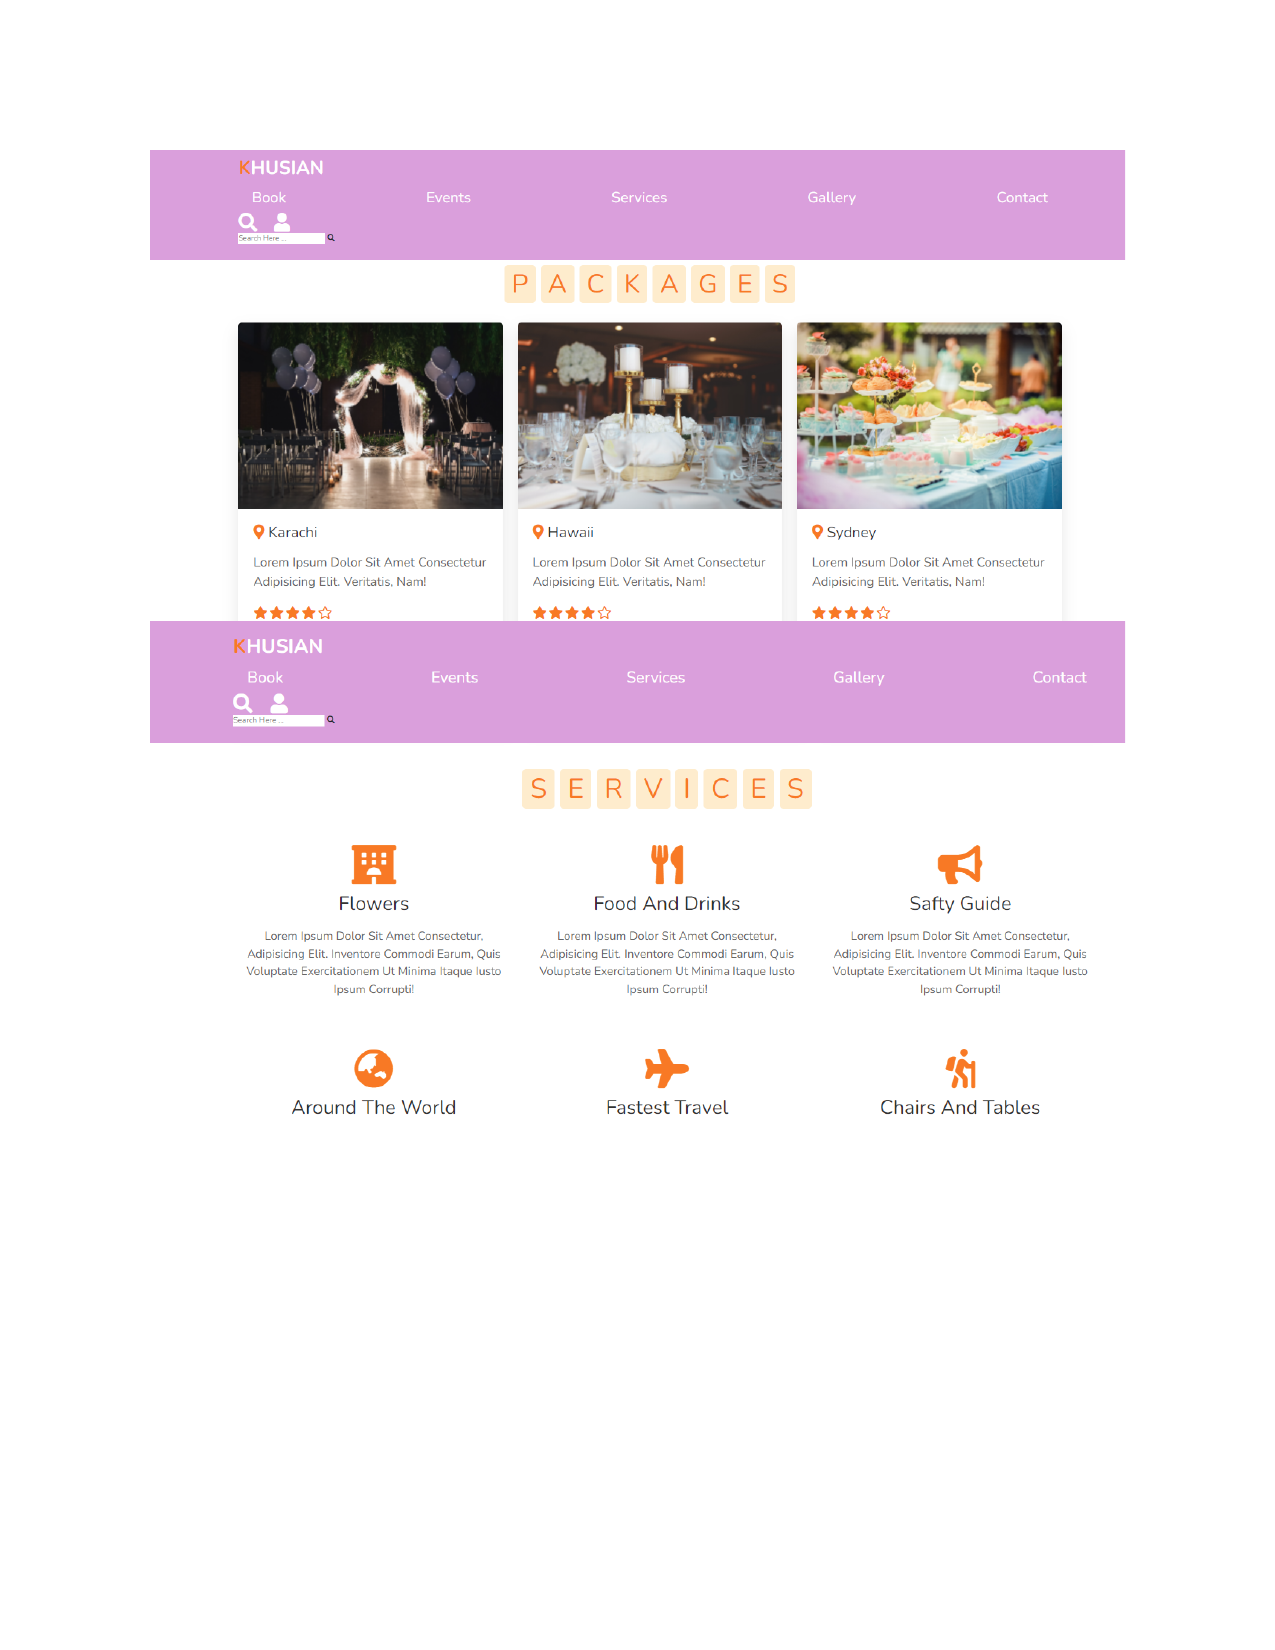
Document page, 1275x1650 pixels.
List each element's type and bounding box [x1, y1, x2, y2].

picture [150, 150, 1125, 1119]
